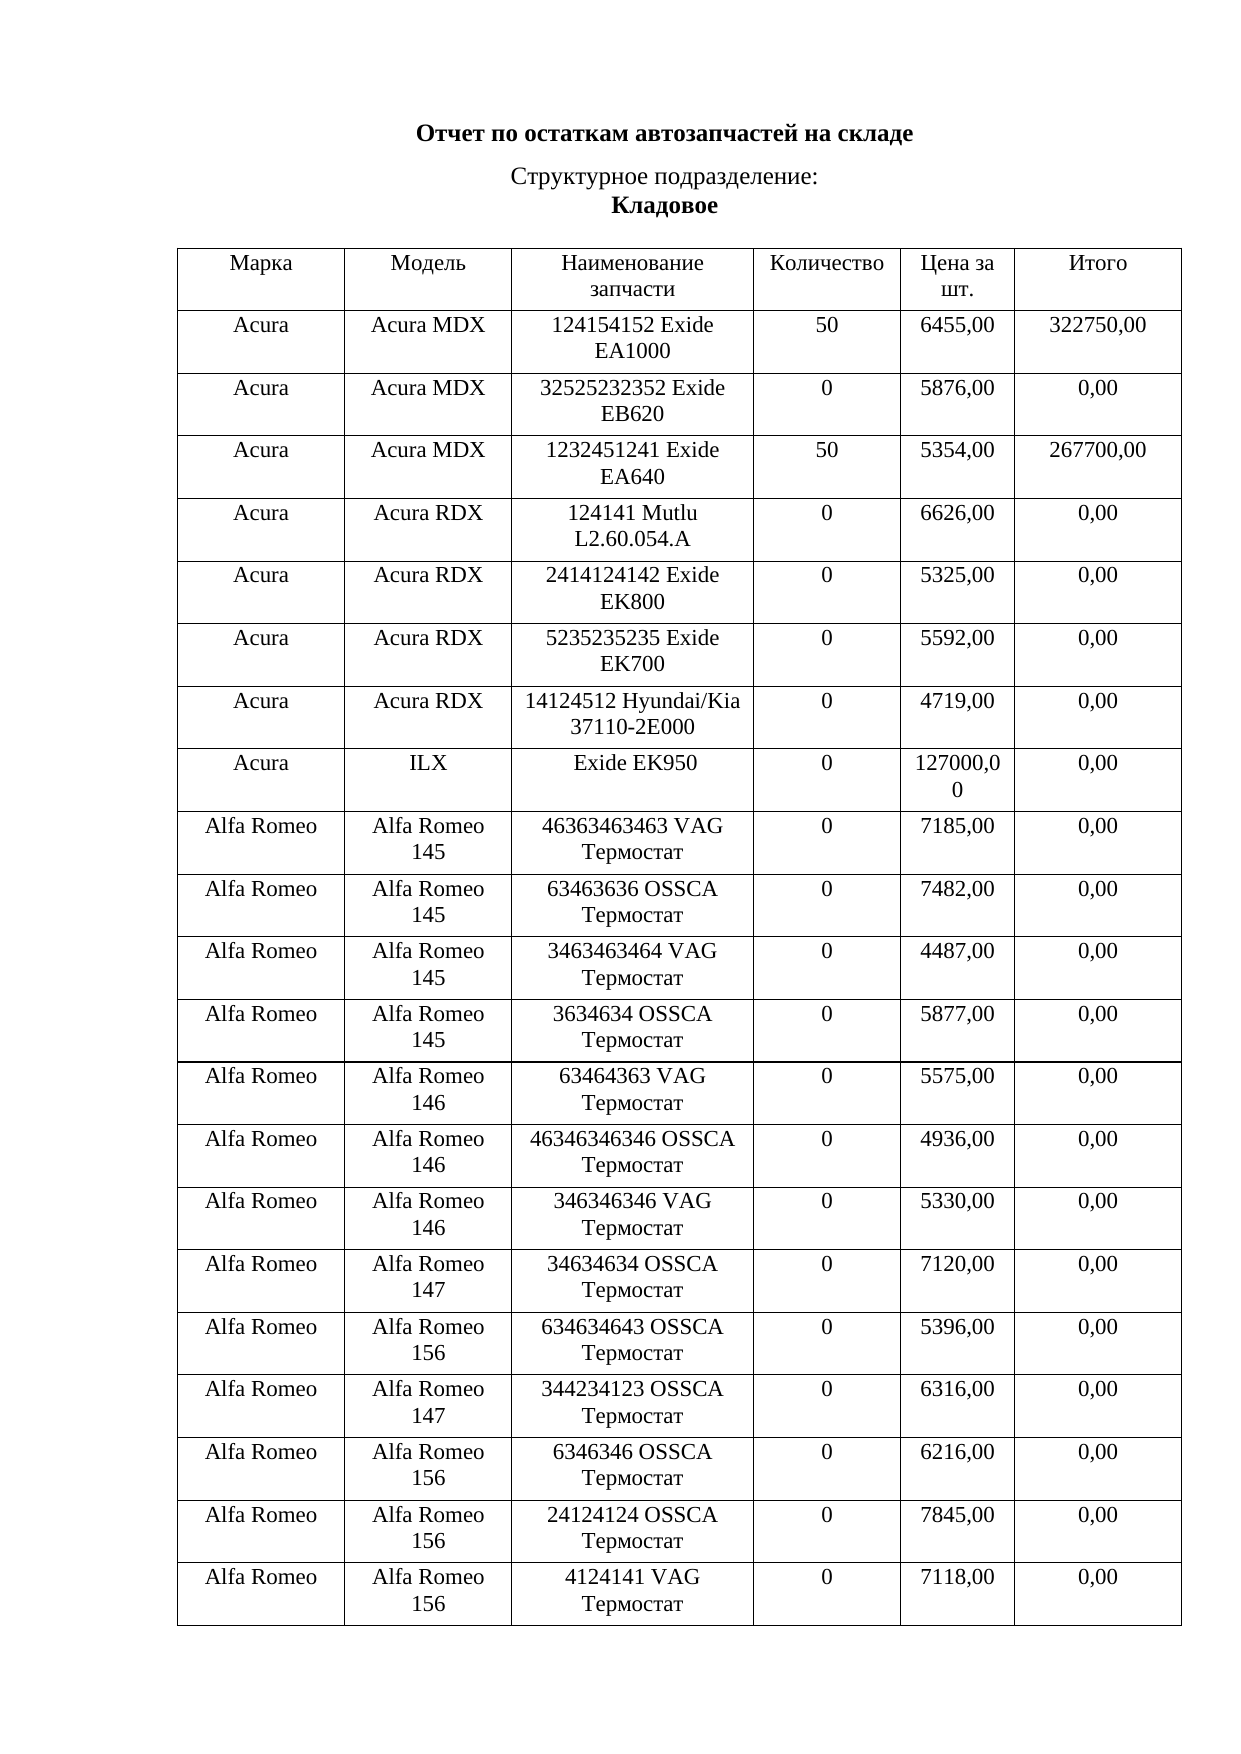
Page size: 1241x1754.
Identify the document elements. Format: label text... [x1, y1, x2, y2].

table_cell 3634634 OSSCA Термостат [512, 1000, 753, 1061]
table_cell Acura [178, 436, 344, 498]
table_cell 0,00 [1015, 1063, 1181, 1124]
table_cell 24124124 OSSCA Термостат [512, 1501, 753, 1562]
table_cell Alfa Romeo [178, 1438, 344, 1499]
table_cell 0,00 [1015, 1188, 1181, 1249]
table_cell 50 [754, 436, 900, 498]
table_cell Alfa Romeo [178, 1063, 344, 1124]
table_cell Alfa Romeo 156 [345, 1501, 511, 1562]
table_cell Acura MDX [345, 374, 511, 435]
text Отчет по остаткам автозапчастей на складе [177, 118, 1152, 147]
table_cell 0,00 [1015, 1250, 1181, 1312]
table_cell 46346346346 OSSCA Термостат [512, 1125, 753, 1187]
table_cell Alfa Romeo [178, 1188, 344, 1249]
table_cell Acura MDX [345, 436, 511, 498]
table_cell Exide EK950 [512, 749, 753, 811]
table_cell Acura [178, 311, 344, 373]
table_cell 0 [754, 1188, 900, 1249]
table_cell 0,00 [1015, 749, 1181, 811]
table_cell 5354,00 [901, 436, 1014, 498]
table_cell 0 [754, 1125, 900, 1187]
table_cell 7120,00 [901, 1250, 1014, 1312]
table_cell 0 [754, 1501, 900, 1562]
table_cell Acura [178, 749, 344, 811]
table_cell 3463463464 VAG Термостат [512, 937, 753, 999]
table_cell 14124512 Hyundai/Kia 37110-2E000 [512, 687, 753, 748]
table_cell 634634643 OSSCA Термостат [512, 1313, 753, 1374]
table_cell Alfa Romeo 156 [345, 1313, 511, 1374]
table_cell 267700,00 [1015, 436, 1181, 498]
table_cell Acura [178, 624, 344, 686]
table_cell Acura RDX [345, 499, 511, 561]
table_cell 6626,00 [901, 499, 1014, 561]
table_cell 7845,00 [901, 1501, 1014, 1562]
table_cell 0 [754, 1438, 900, 1499]
table_header Итого [1015, 249, 1181, 310]
table_cell 322750,00 [1015, 311, 1181, 373]
table_cell 0,00 [1015, 374, 1181, 435]
table_cell 63464363 VAG Термостат [512, 1063, 753, 1124]
table_cell 0,00 [1015, 687, 1181, 748]
table_cell 34634634 OSSCA Термостат [512, 1250, 753, 1312]
table_cell Alfa Romeo 145 [345, 875, 511, 936]
table_cell 5330,00 [901, 1188, 1014, 1249]
table_cell 0,00 [1015, 624, 1181, 686]
table_header Марка [178, 249, 344, 310]
table_cell Alfa Romeo 156 [345, 1563, 511, 1625]
table_cell Alfa Romeo 145 [345, 1000, 511, 1061]
table_cell 5325,00 [901, 562, 1014, 623]
table_cell Alfa Romeo 145 [345, 812, 511, 873]
table_cell 0,00 [1015, 1000, 1181, 1061]
table_cell 6455,00 [901, 311, 1014, 373]
table_cell 0,00 [1015, 937, 1181, 999]
text Структурное подразделение: [177, 161, 1152, 190]
table_cell Acura RDX [345, 624, 511, 686]
table_cell 346346346 VAG Термостат [512, 1188, 753, 1249]
table_cell 0 [754, 374, 900, 435]
table_cell 124141 Mutlu L2.60.054.A [512, 499, 753, 561]
table_cell 0 [754, 1313, 900, 1374]
table_cell 5575,00 [901, 1063, 1014, 1124]
table_cell 32525232352 Exide EB620 [512, 374, 753, 435]
table_cell Alfa Romeo [178, 1250, 344, 1312]
table_cell 0,00 [1015, 1313, 1181, 1374]
table_cell Alfa Romeo 145 [345, 937, 511, 999]
table_cell 6346346 OSSCA Термостат [512, 1438, 753, 1499]
table_cell 63463636 OSSCA Термостат [512, 875, 753, 936]
table_cell ILX [345, 749, 511, 811]
table_cell Alfa Romeo [178, 937, 344, 999]
table_header Цена за шт. [901, 249, 1014, 310]
table_cell 2414124142 Exide EK800 [512, 562, 753, 623]
table_cell Alfa Romeo 146 [345, 1063, 511, 1124]
table_cell Alfa Romeo 146 [345, 1125, 511, 1187]
table_cell 0 [754, 937, 900, 999]
table_cell Alfa Romeo [178, 1313, 344, 1374]
table_cell 1232451241 Exide EA640 [512, 436, 753, 498]
table_cell 5876,00 [901, 374, 1014, 435]
table_cell Acura RDX [345, 562, 511, 623]
table_cell 0 [754, 499, 900, 561]
table_cell 0,00 [1015, 1375, 1181, 1437]
table_cell 0 [754, 812, 900, 873]
table_cell 0,00 [1015, 1563, 1181, 1625]
table_cell 124154152 Exide EA1000 [512, 311, 753, 373]
table_cell Acura MDX [345, 311, 511, 373]
table_cell 0 [754, 1563, 900, 1625]
table_cell Acura [178, 499, 344, 561]
table_cell 0,00 [1015, 499, 1181, 561]
table_cell Acura [178, 687, 344, 748]
table_header Количество [754, 249, 900, 310]
table_cell 5235235235 Exide EK700 [512, 624, 753, 686]
table_cell 4124141 VAG Термостат [512, 1563, 753, 1625]
table_cell 5592,00 [901, 624, 1014, 686]
table_cell Alfa Romeo 146 [345, 1188, 511, 1249]
table_cell 0 [754, 1000, 900, 1061]
table_cell Alfa Romeo [178, 1563, 344, 1625]
table_cell 0,00 [1015, 875, 1181, 936]
table_header Модель [345, 249, 511, 310]
table_cell Alfa Romeo [178, 812, 344, 873]
table_cell Acura RDX [345, 687, 511, 748]
table_cell 0 [754, 1375, 900, 1437]
table_cell 7185,00 [901, 812, 1014, 873]
table_cell 7118,00 [901, 1563, 1014, 1625]
table_cell 0,00 [1015, 1438, 1181, 1499]
table_cell 4936,00 [901, 1125, 1014, 1187]
table_cell Alfa Romeo [178, 1501, 344, 1562]
table_cell Alfa Romeo [178, 875, 344, 936]
table_cell 7482,00 [901, 875, 1014, 936]
table_cell 0,00 [1015, 562, 1181, 623]
table_cell 50 [754, 311, 900, 373]
table_cell 0 [754, 687, 900, 748]
table_cell 0 [754, 749, 900, 811]
table_cell 0 [754, 1063, 900, 1124]
table_cell Acura [178, 562, 344, 623]
table_cell 5396,00 [901, 1313, 1014, 1374]
table_cell 0 [754, 562, 900, 623]
table_cell 127000,00 [901, 749, 1014, 811]
table_cell Alfa Romeo [178, 1000, 344, 1061]
table_cell 0,00 [1015, 1501, 1181, 1562]
table_cell 0,00 [1015, 1125, 1181, 1187]
table_cell 0 [754, 875, 900, 936]
table_cell Alfa Romeo [178, 1125, 344, 1187]
table_cell Alfa Romeo 147 [345, 1250, 511, 1312]
table_cell 0,00 [1015, 812, 1181, 873]
table_header Наименование запчасти [512, 249, 753, 310]
table_cell 0 [754, 1250, 900, 1312]
table_cell 5877,00 [901, 1000, 1014, 1061]
table_cell Alfa Romeo 156 [345, 1438, 511, 1499]
table_cell 344234123 OSSCA Термостат [512, 1375, 753, 1437]
table_cell 4719,00 [901, 687, 1014, 748]
table_cell Acura [178, 374, 344, 435]
table_cell 4487,00 [901, 937, 1014, 999]
table_cell Alfa Romeo 147 [345, 1375, 511, 1437]
text Кладовое [177, 190, 1152, 219]
table_cell 6316,00 [901, 1375, 1014, 1437]
table_cell 6216,00 [901, 1438, 1014, 1499]
table_cell 46363463463 VAG Термостат [512, 812, 753, 873]
table_cell Alfa Romeo [178, 1375, 344, 1437]
table_cell 0 [754, 624, 900, 686]
